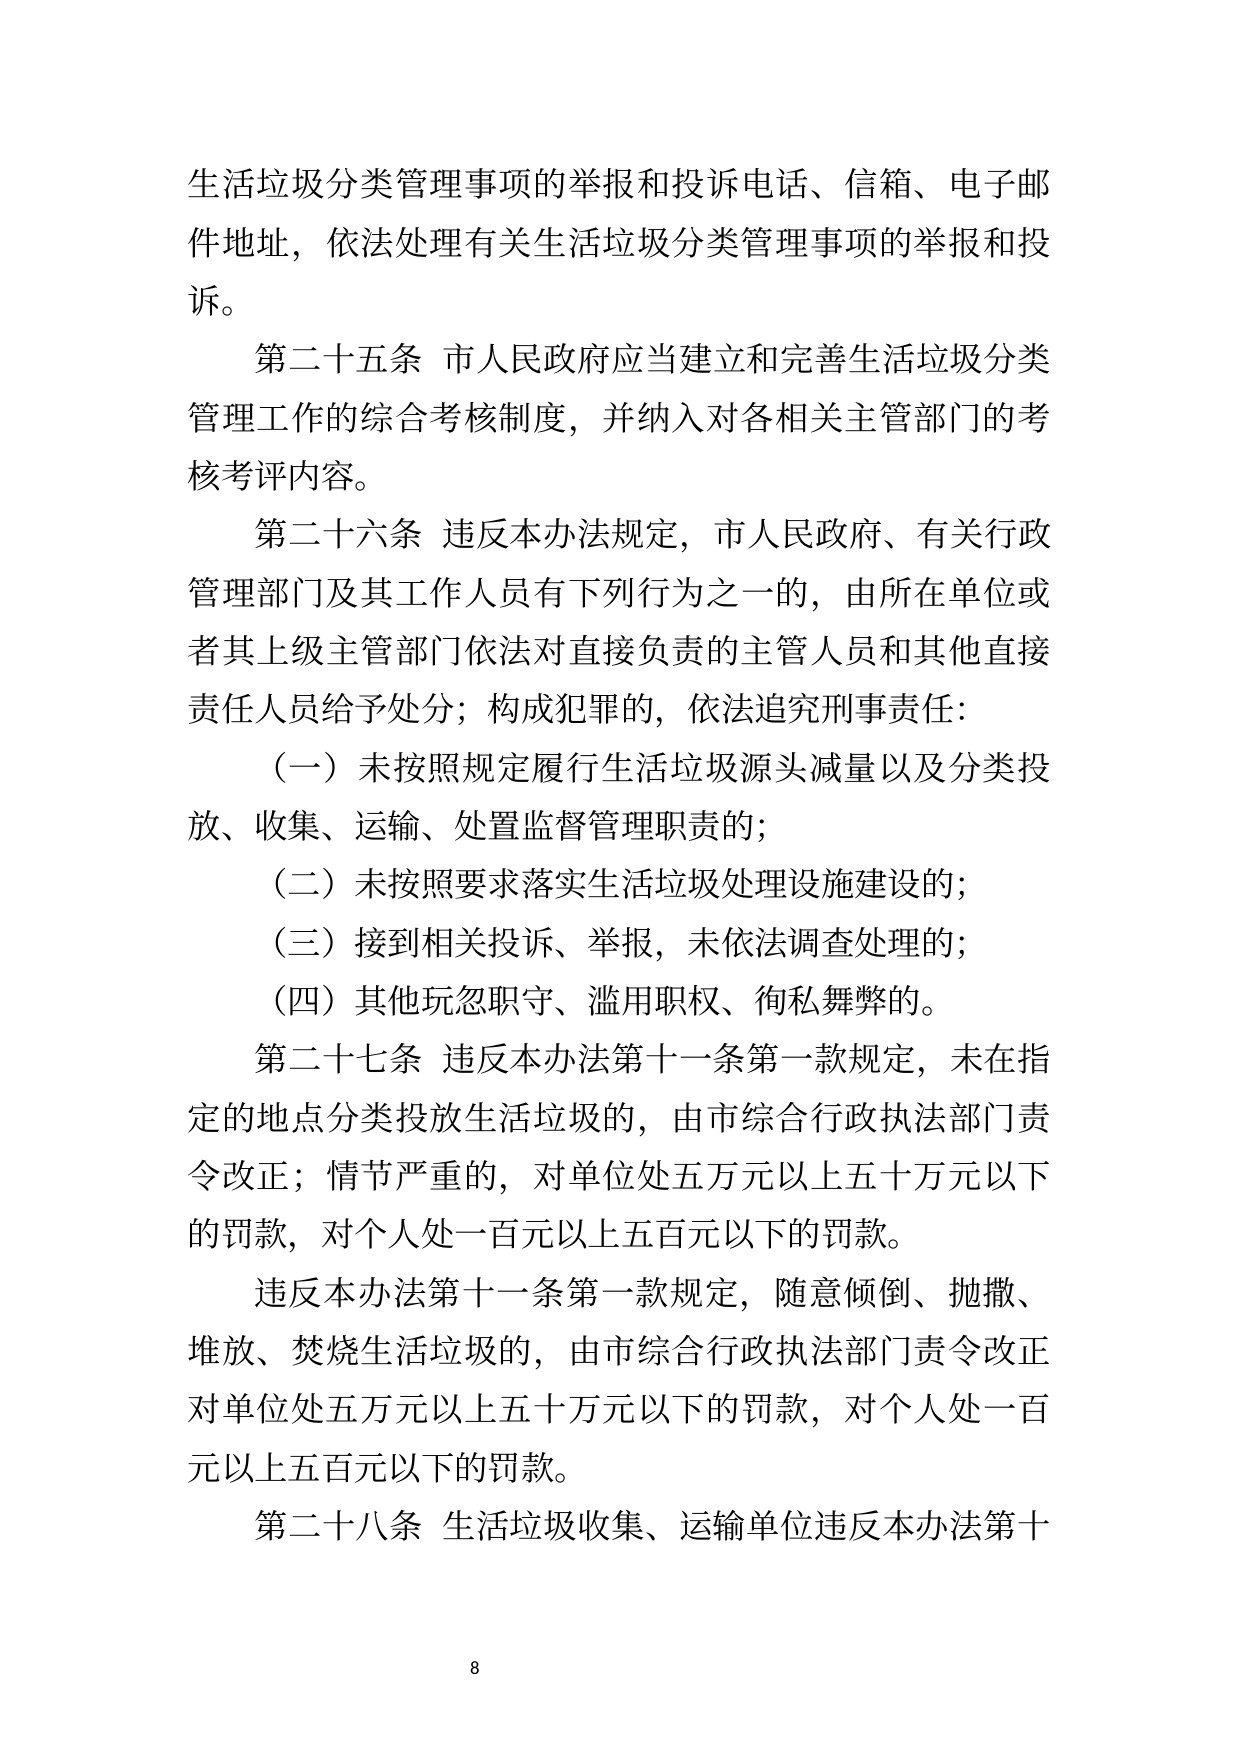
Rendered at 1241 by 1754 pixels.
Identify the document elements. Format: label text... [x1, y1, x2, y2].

text （二）未按照要求落实生活垃圾处理设施建设的； [187, 850, 1053, 908]
text 第二十六条 违反本办法规定，市人民政府、有关行政管理部门及其工作人员有下列行为之一的，由所在单位或者其上级主管部门依法对直接负责的主管人员和其他直接责任人员给予处分；构成犯罪的，依法追究刑事责任： [187, 500, 1053, 733]
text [187, 1492, 1053, 1550]
text （一）未按照规定履行生活垃圾源头减量以及分类投放、收集、运输、处置监督管理职责的； [187, 733, 1053, 850]
text （四）其他玩忽职守、滥用职权、徇私舞弊的。 [187, 967, 1053, 1025]
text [187, 150, 1053, 325]
text 第二十五条 市人民政府应当建立和完善生活垃圾分类管理工作的综合考核制度，并纳入对各相关主管部门的考核考评内容。 [187, 325, 1053, 500]
text 第二十七条 违反本办法第十一条第一款规定，未在指定的地点分类投放生活垃圾的，由市综合行政执法部门责令改正；情节严重的，对单位处五万元以上五十万元以下的罚款，对个人处一百元以上五百元以下的罚款。 [187, 1025, 1053, 1258]
text （三）接到相关投诉、举报，未依法调查处理的； [187, 908, 1053, 967]
text 违反本办法第十一条第一款规定，随意倾倒、抛撒、堆放、焚烧生活垃圾的，由市综合行政执法部门责令改正，对单位处五万元以上五十万元以下的罚款，对个人处一百元以上五百元以下的罚款。 [187, 1258, 1053, 1492]
